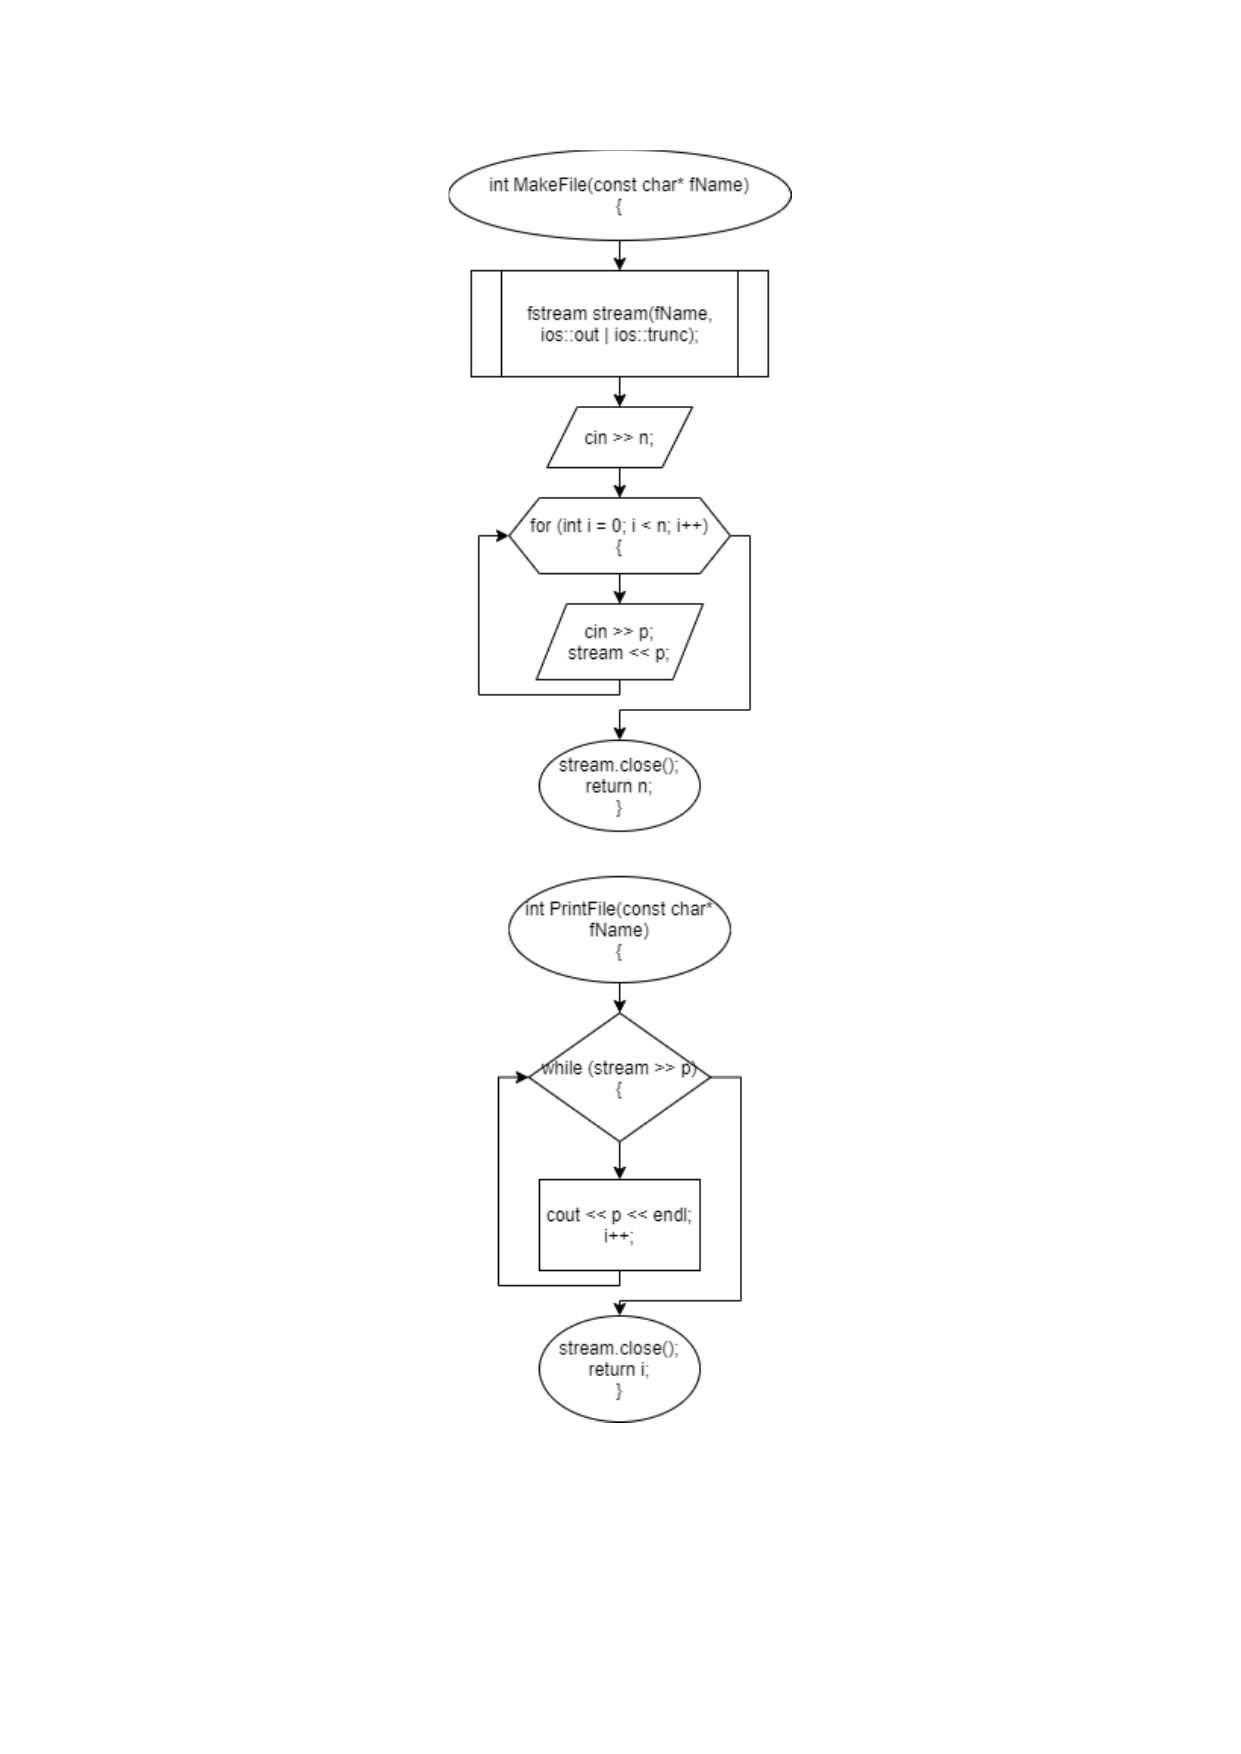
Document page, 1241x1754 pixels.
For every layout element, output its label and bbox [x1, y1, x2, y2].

picture [448, 150, 792, 1423]
